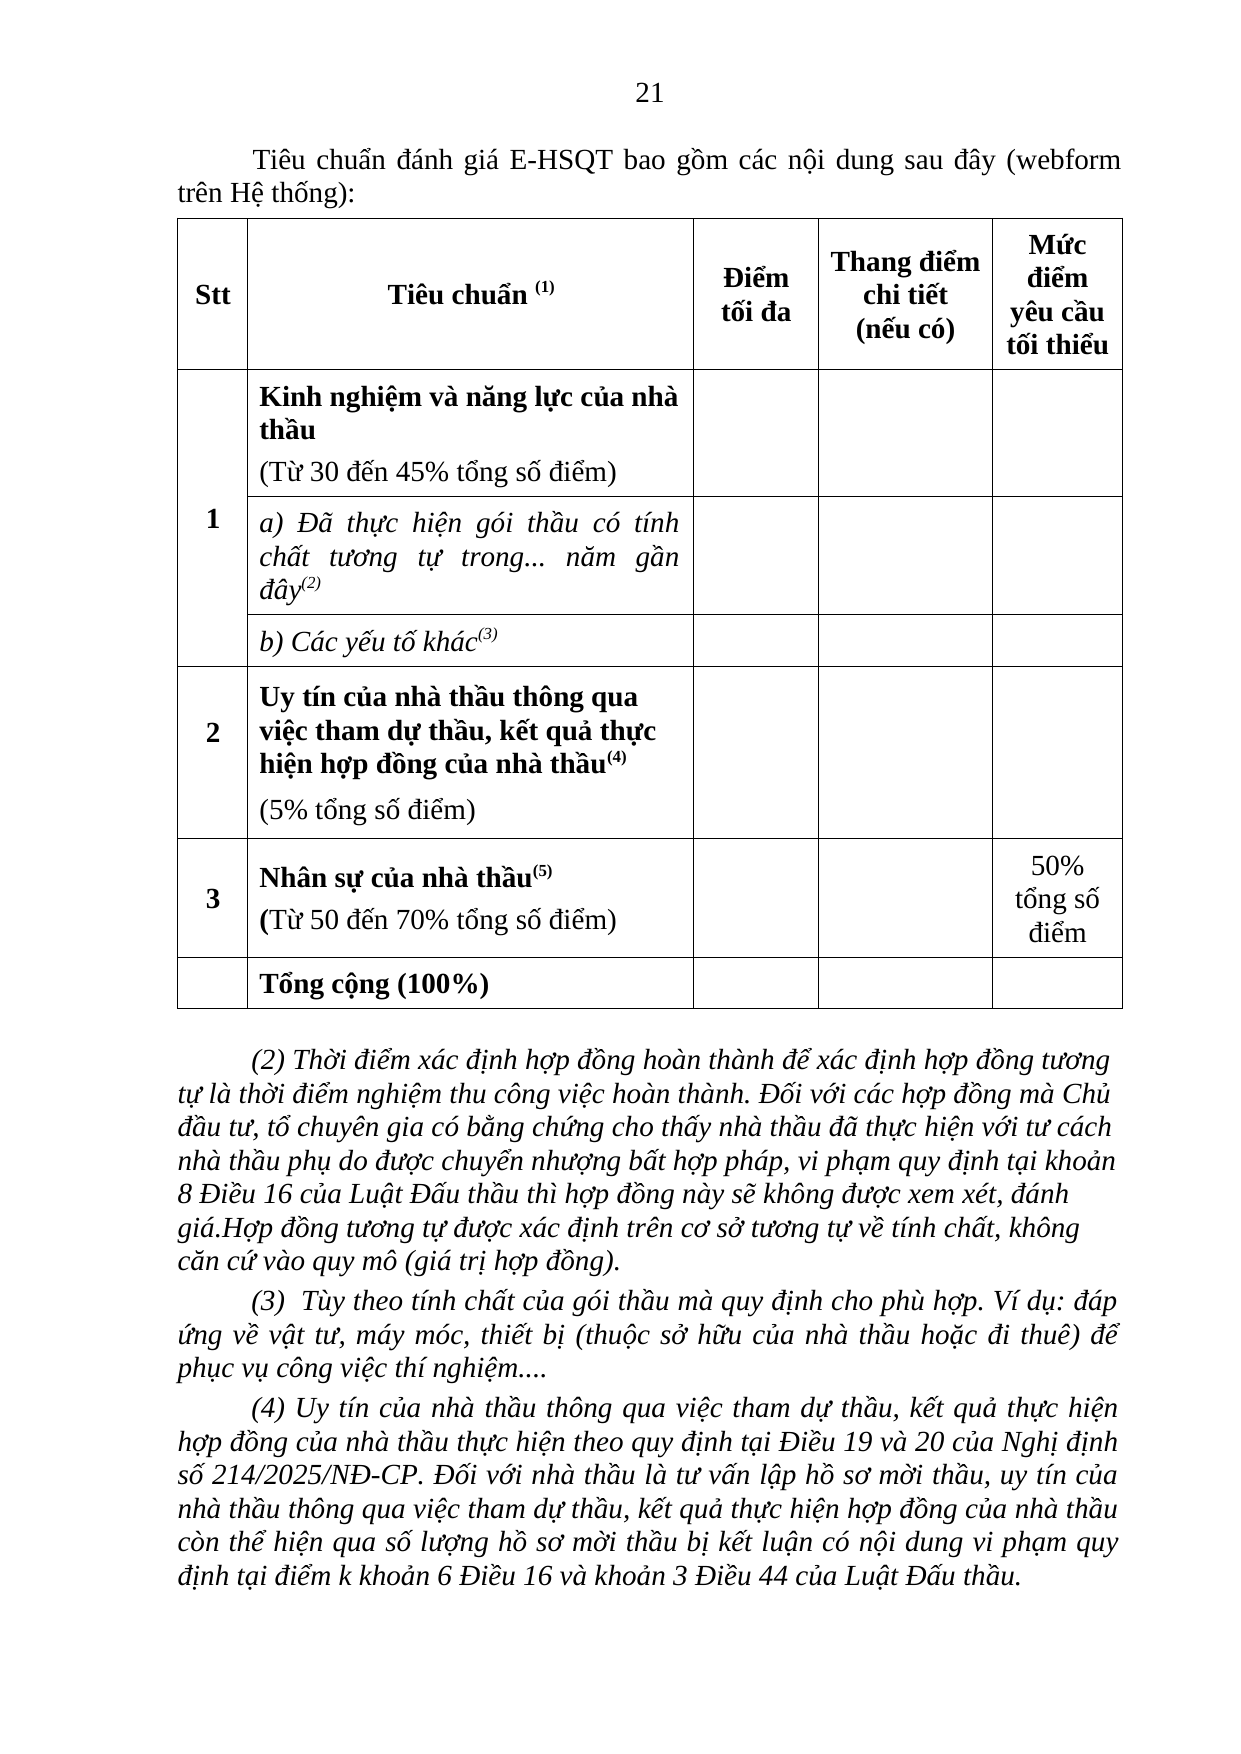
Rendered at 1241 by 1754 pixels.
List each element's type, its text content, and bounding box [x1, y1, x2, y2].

table_cell Nhân sự của nhà thầu(5) (Từ 50 đến 70% tổng số điểm) [248, 839, 693, 957]
table_cell 50% tổng số điểm [993, 839, 1122, 957]
table_cell [819, 497, 992, 614]
table_cell [694, 497, 818, 614]
table_cell [694, 839, 818, 957]
table_header Thang điểm chi tiết (nếu có) [819, 219, 992, 369]
text Tiêu chuẩn đánh giá E-HSQT bao gồm các nội dung sau đây (webform trên Hệ thống): [177, 142, 1122, 209]
table_cell [819, 839, 992, 957]
table_cell Kinh nghiệm và năng lực của nhà thầu (Từ 30 đến 45% tổng số điểm) [248, 370, 693, 496]
table_cell [819, 667, 992, 838]
text (4) Uy tín của nhà thầu thông qua việc tham dự thầu, kết quả thực hiện hợp đồng của nhà thầu thực hiện theo quy định tại Điều 19 và 20 của Nghị định số 214/2025/NĐ-CP. Đối với nhà thầu là tư vấn lập hồ sơ mời thầu, uy tín của nhà thầu thông qua việc tham dự thầu, kết quả thực hiện hợp đồng của nhà thầu còn thể hiện qua số lượng hồ sơ mời thầu bị kết luận có nội dung vi phạm quy định tại điểm k khoản 6 Điều 16 và khoản 3 Điều 44 của Luật Đấu thầu. [177, 1390, 1122, 1591]
table_cell 3 [178, 839, 247, 957]
table_cell [694, 958, 818, 1008]
table_cell 1 [178, 370, 247, 666]
table_cell [694, 370, 818, 496]
table_cell b) Các yếu tố khác(3) [248, 615, 693, 666]
table_cell [819, 370, 992, 496]
table_header Stt [178, 219, 247, 369]
table_cell [819, 958, 992, 1008]
table_header Mức điểm yêu cầu tối thiểu [993, 219, 1122, 369]
table_cell [993, 667, 1122, 838]
table_cell [993, 958, 1122, 1008]
table_header Tiêu chuẩn (1) [248, 219, 693, 369]
table_cell [993, 615, 1122, 666]
text (3) Tùy theo tính chất của gói thầu mà quy định cho phù hợp. Ví dụ: đáp ứng về vật tư, máy móc, thiết bị (thuộc sở hữu của nhà thầu hoặc đi thuê) để phục vụ công việc thí nghiệm.... [177, 1283, 1122, 1384]
table_cell [694, 667, 818, 838]
table_header Điểm tối đa [694, 219, 818, 369]
table_cell [694, 615, 818, 666]
table_cell a) Đã thực hiện gói thầu có tính chất tương tự trong... năm gần đây(2) [248, 497, 693, 614]
table_cell [993, 497, 1122, 614]
text (2) Thời điểm xác định hợp đồng hoàn thành để xác định hợp đồng tương tự là thời điểm nghiệm thu công việc hoàn thành. Đối với các hợp đồng mà Chủ đầu tư, tổ chuyên gia có bằng chứng cho thấy nhà thầu đã thực hiện với tư cách nhà thầu phụ do được chuyển nhượng bất hợp pháp, vi phạm quy định tại khoản 8 Điều 16 của Luật Đấu thầu thì hợp đồng này sẽ không được xem xét, đánh giá.Hợp đồng tương tự được xác định trên cơ sở tương tự về tính chất, không căn cứ vào quy mô (giá trị hợp đồng). [177, 1042, 1122, 1277]
table_cell 2 [178, 667, 247, 838]
table_cell [178, 958, 247, 1008]
table_cell [993, 370, 1122, 496]
table_cell [819, 615, 992, 666]
table_cell Uy tín của nhà thầu thông qua việc tham dự thầu, kết quả thực hiện hợp đồng của nhà thầu(4) (5% tổng số điểm) [248, 667, 693, 838]
table_cell Tổng cộng (100%) [248, 958, 693, 1008]
